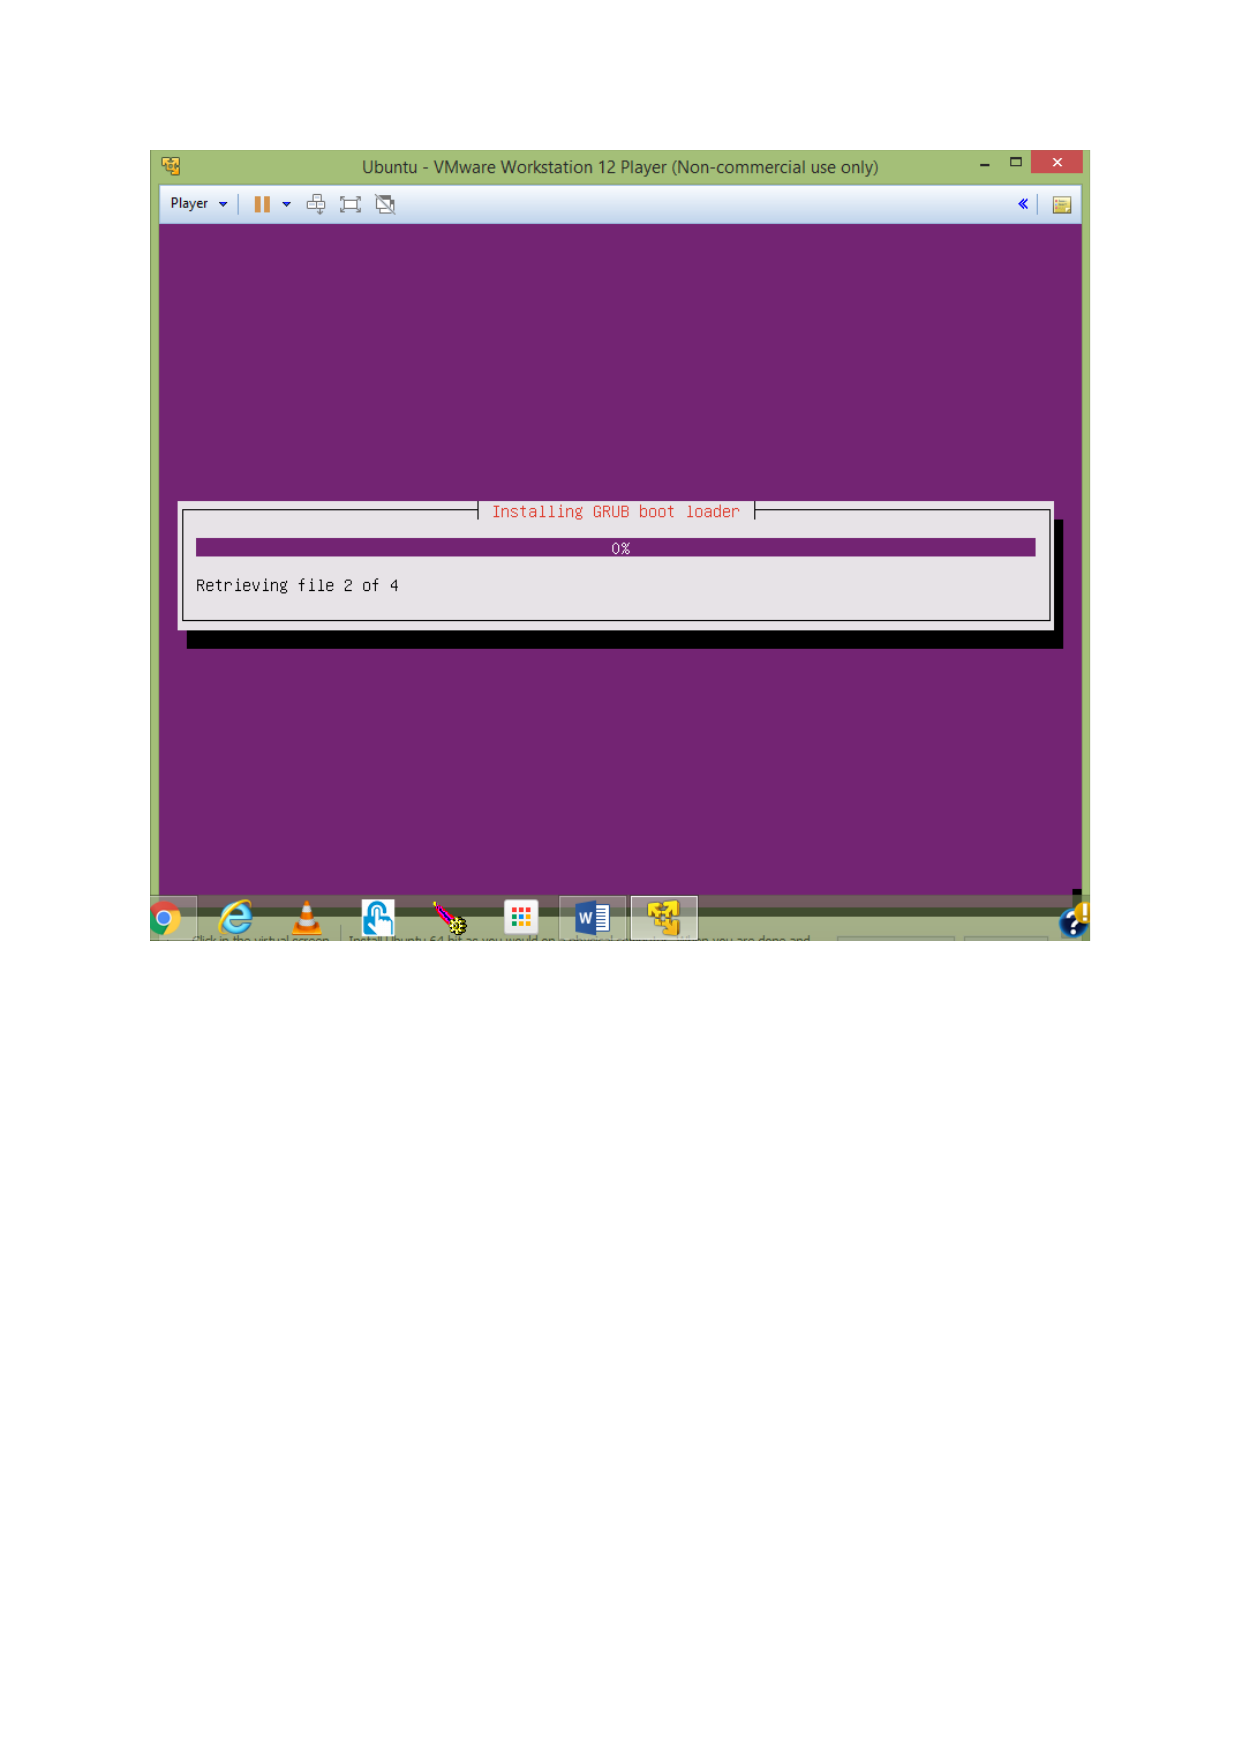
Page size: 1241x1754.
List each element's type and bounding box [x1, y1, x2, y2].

picture [150, 150, 1091, 941]
